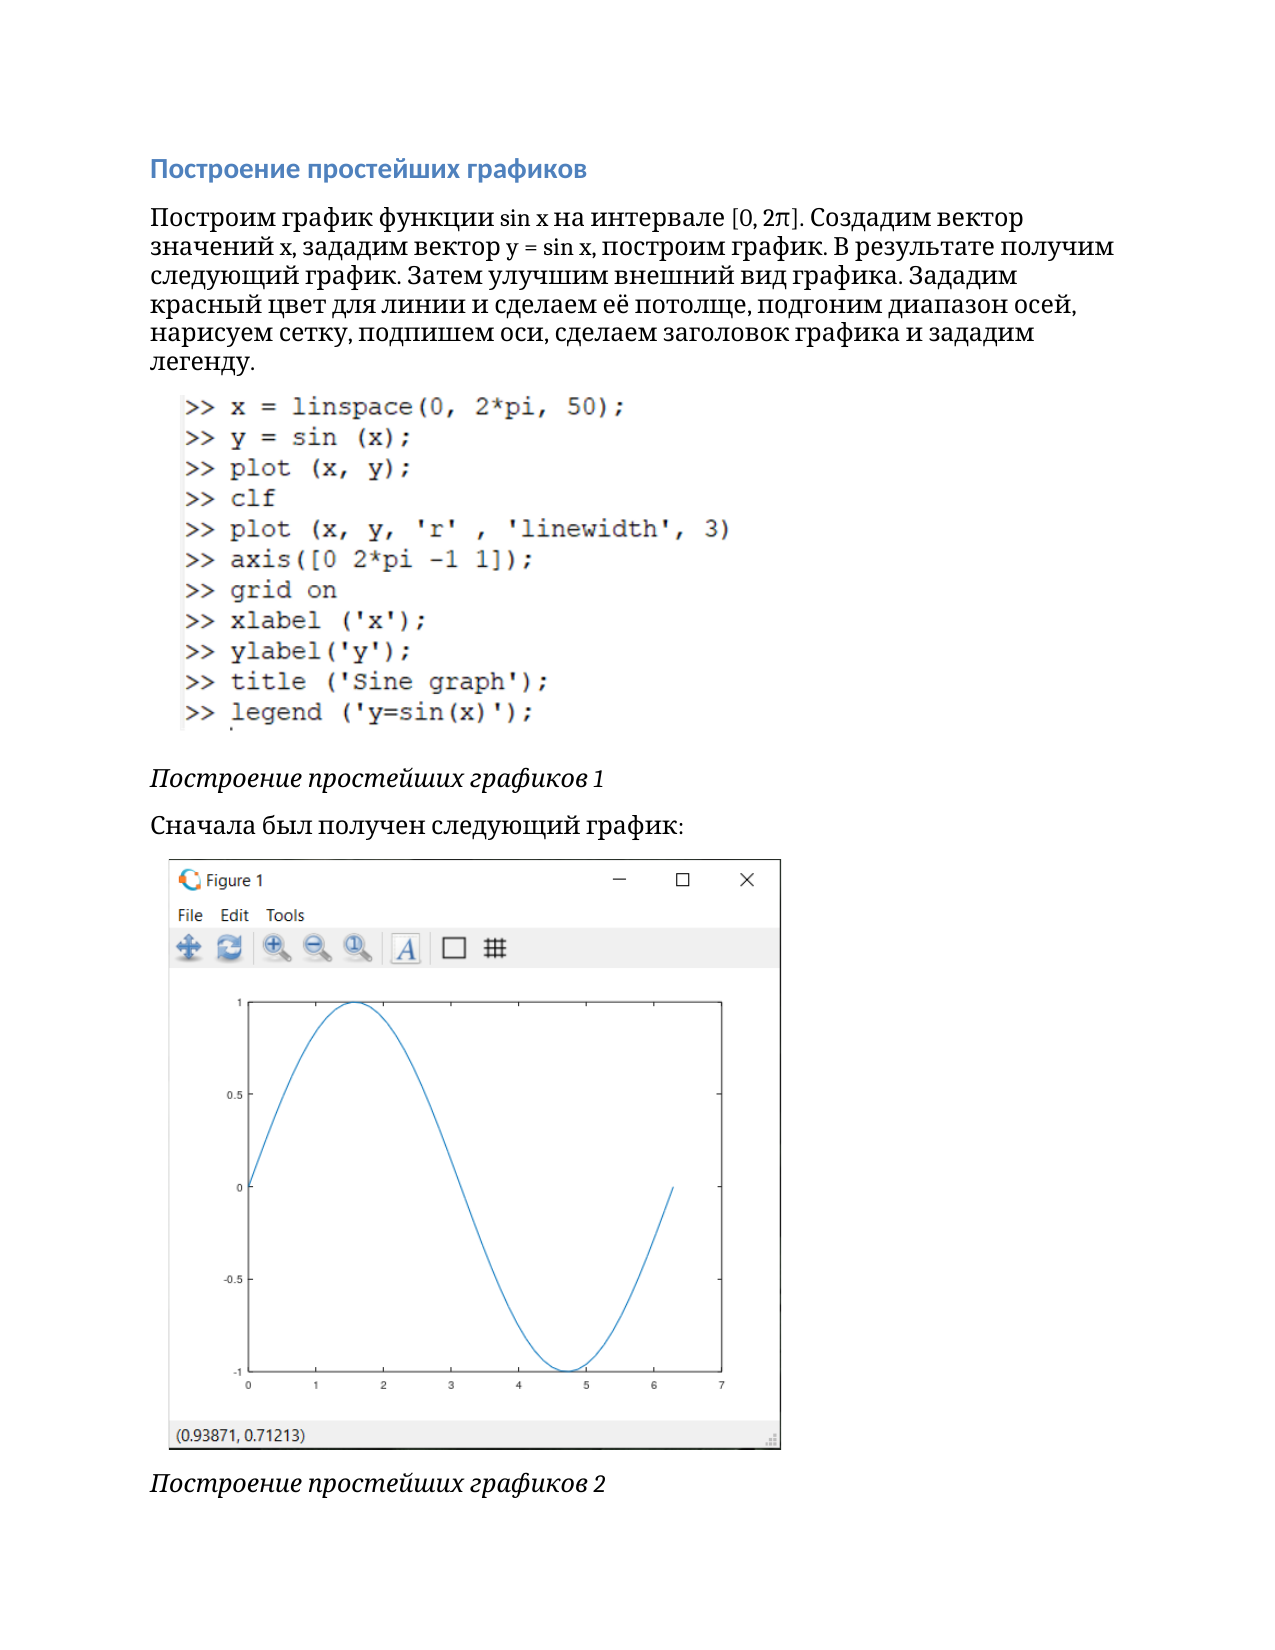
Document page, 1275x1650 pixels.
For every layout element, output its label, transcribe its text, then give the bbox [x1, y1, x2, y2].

picture [168, 859, 782, 1450]
text Построение простейших графиков 2 [150, 1470, 1125, 1499]
text Построим график функции sin x на интервале [0, 2π]. Создадим вектор значений x, зададим вектор y = sin x, построим график. В результате получим следующий график. Затем улучшим внешний вид графика. Зададим красный цвет для линии и сделаем её потолще, подгоним диапазон осей, нарисуем сетку, подпишем оси, сделаем заголовок графика и зададим легенду. [150, 204, 1125, 377]
text Сначала был получен следующий график: [150, 812, 1125, 841]
subtitle Построение простейших графиков [150, 150, 1125, 186]
picture [168, 395, 782, 744]
text Построение простейших графиков 1 [150, 765, 1125, 793]
